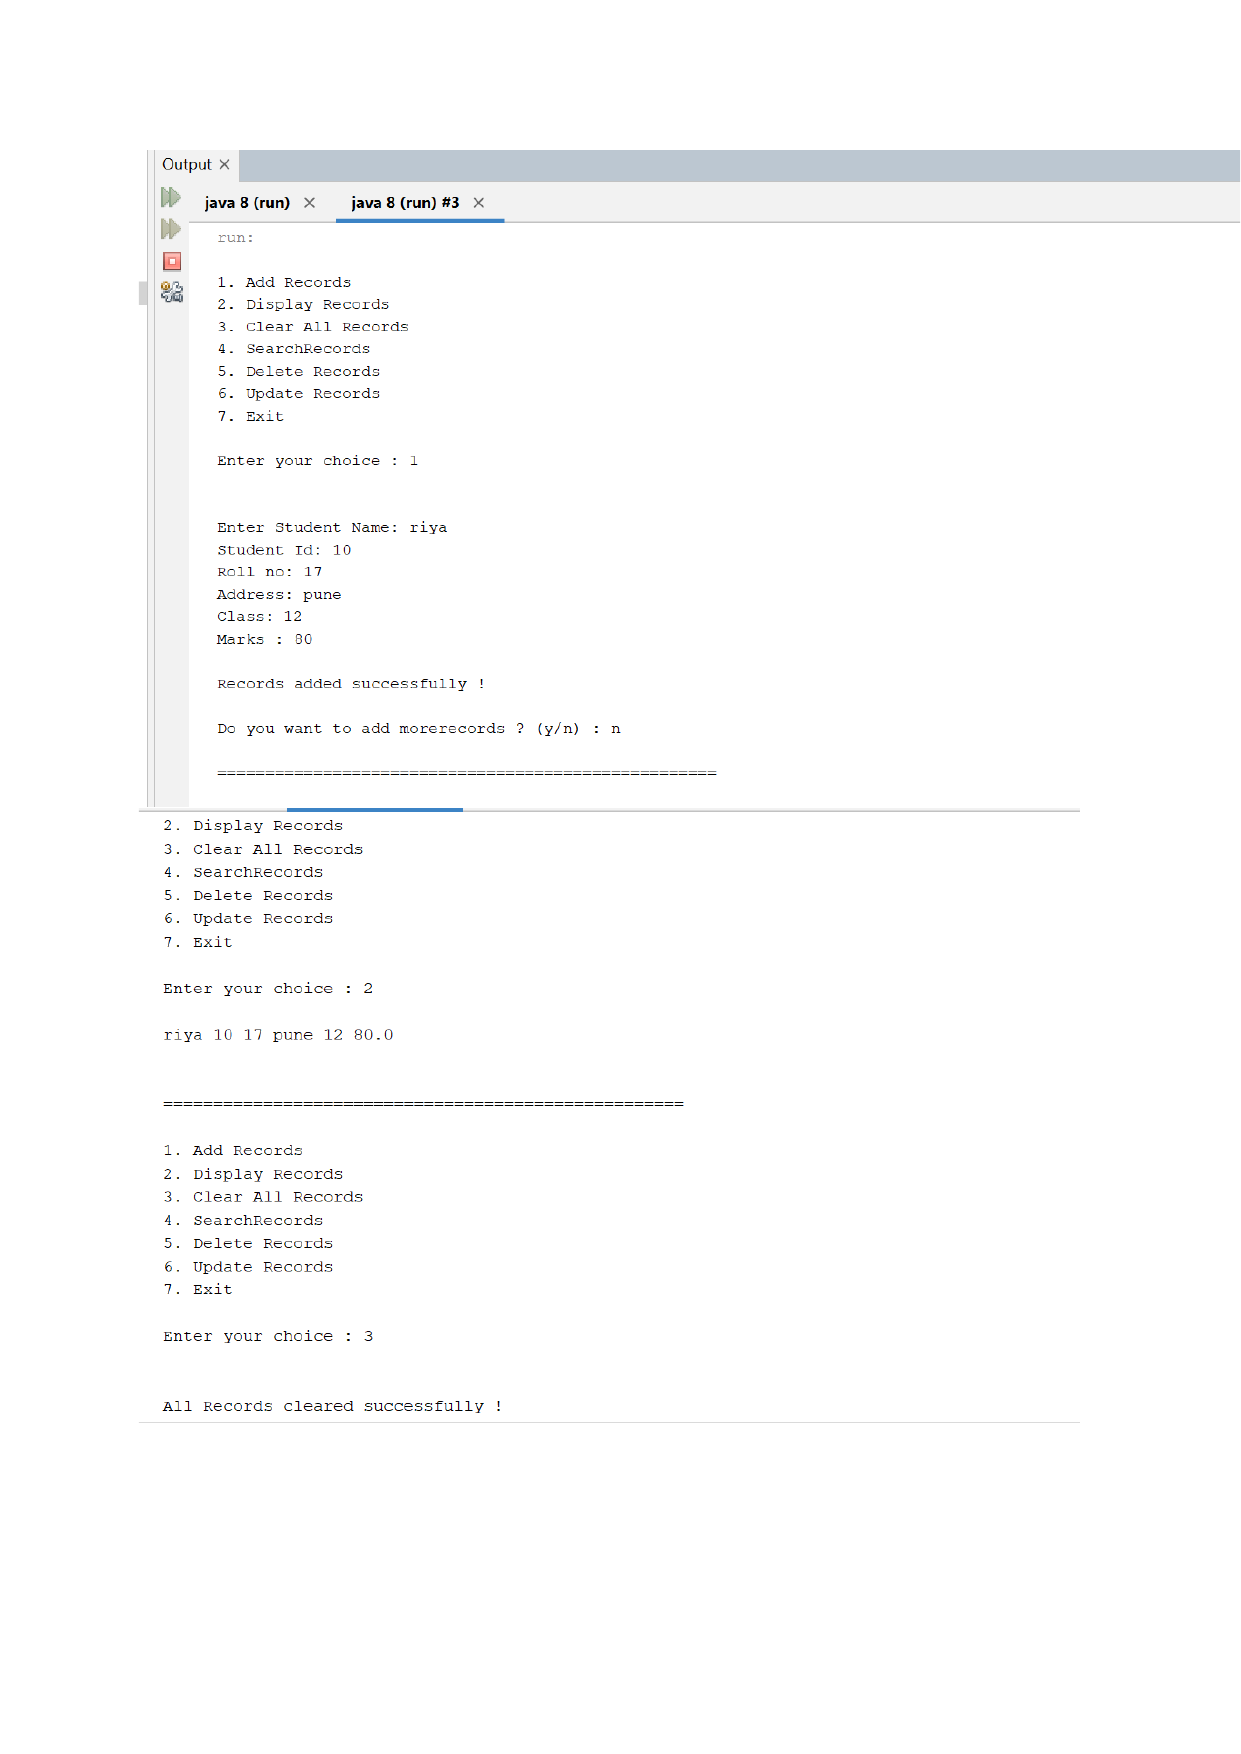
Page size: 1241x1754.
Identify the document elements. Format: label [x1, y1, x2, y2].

picture [138, 808, 1080, 1423]
picture [138, 150, 1241, 807]
